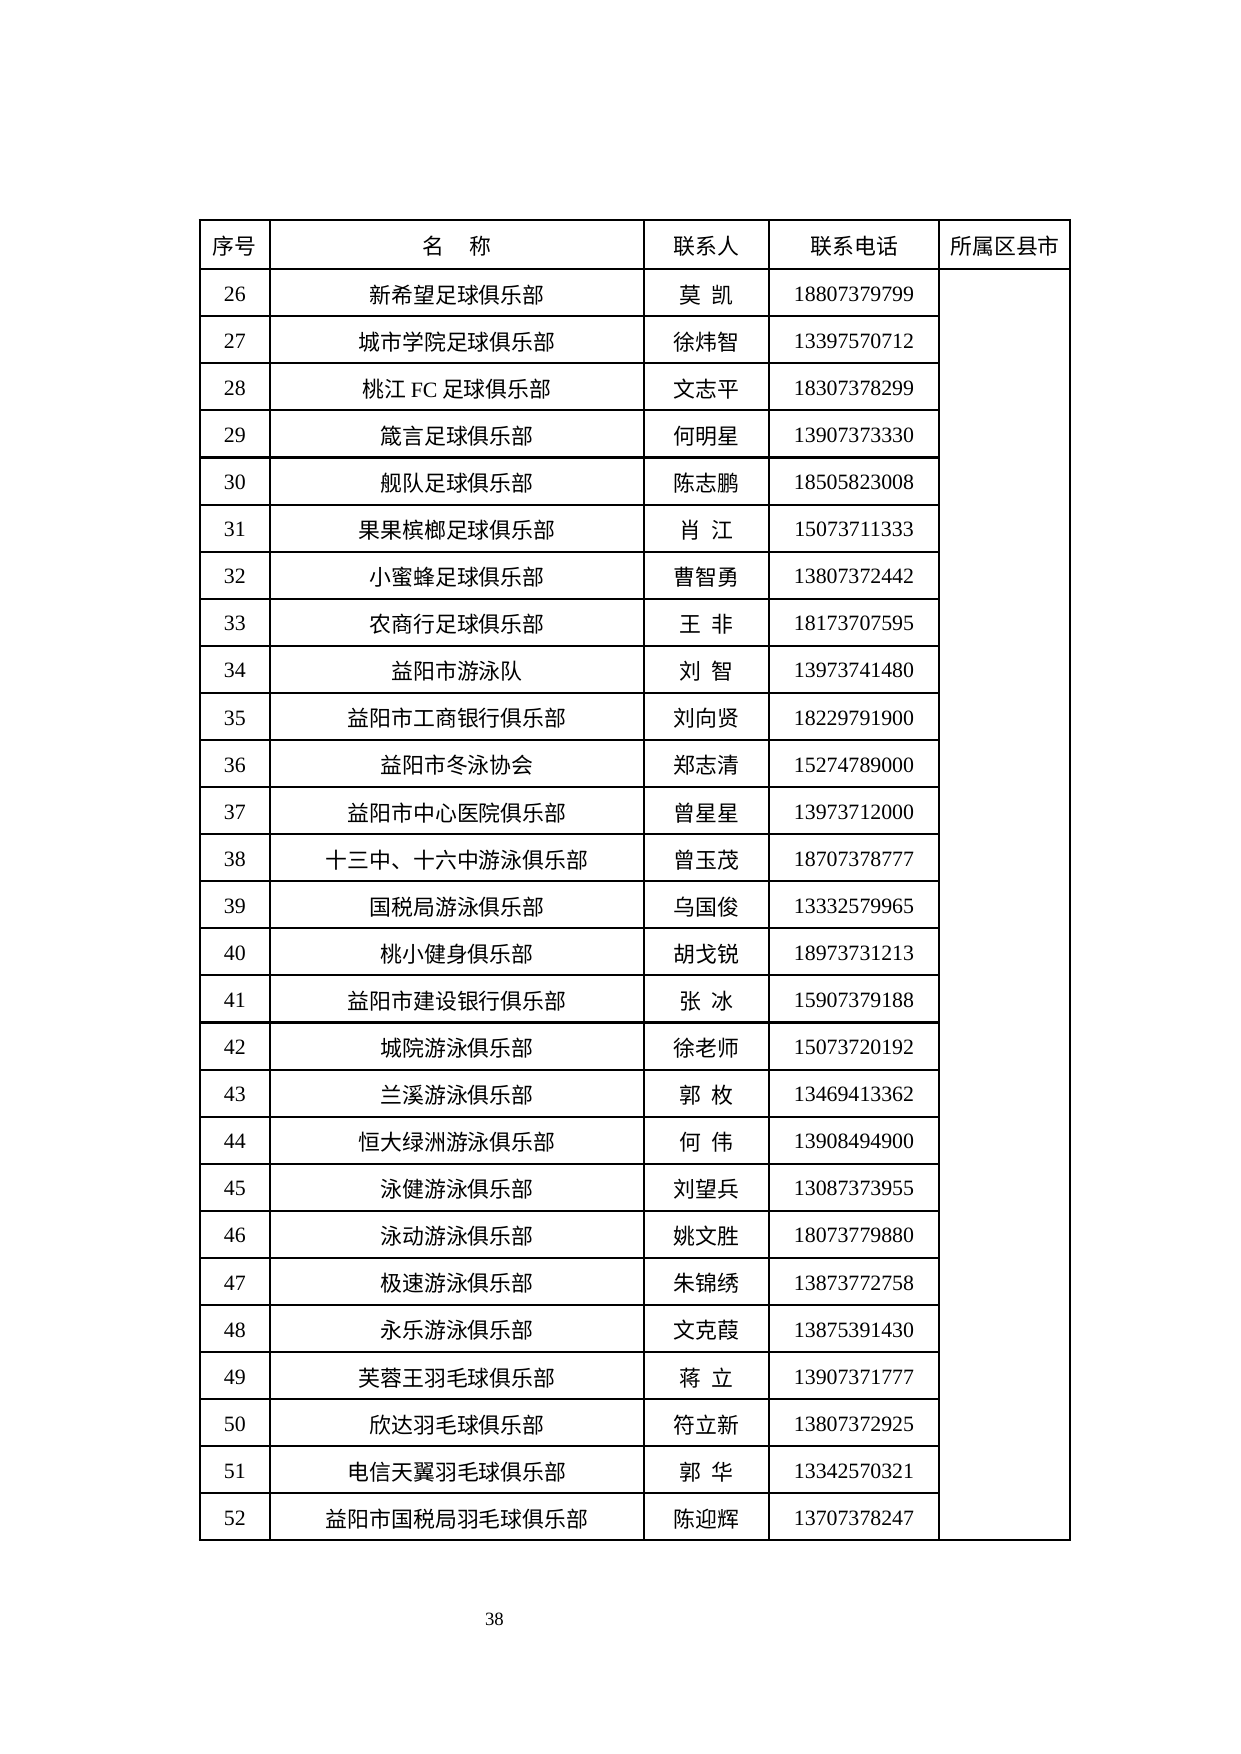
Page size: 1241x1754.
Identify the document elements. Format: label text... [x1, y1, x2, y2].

table_header 联系人 [645, 221, 768, 268]
table_cell 15073711333 [770, 506, 938, 551]
table_cell 45 [201, 1165, 269, 1210]
table_cell 15073720192 [770, 1024, 938, 1068]
table_cell 益阳市建设银行俱乐部 [271, 976, 643, 1021]
table_cell 13875391430 [770, 1306, 938, 1351]
table_cell 13342570321 [770, 1447, 938, 1492]
table_cell 益阳市中心医院俱乐部 [271, 788, 643, 833]
table_cell 胡戈锐 [645, 929, 768, 974]
table_cell 38 [201, 835, 269, 880]
table_header 序号 [201, 221, 269, 268]
table_cell 文志平 [645, 364, 768, 409]
table_cell 永乐游泳俱乐部 [271, 1306, 643, 1351]
table_cell 34 [201, 647, 269, 692]
table_cell 29 [201, 411, 269, 456]
table_cell 何 伟 [645, 1118, 768, 1163]
table_cell 极速游泳俱乐部 [271, 1259, 643, 1304]
table_cell 舰队足球俱乐部 [271, 459, 643, 503]
table_cell 益阳市冬泳协会 [271, 741, 643, 786]
table_cell 刘 智 [645, 647, 768, 692]
table_cell 郑志清 [645, 741, 768, 786]
table_cell 朱锦绣 [645, 1259, 768, 1304]
table_cell 乌国俊 [645, 882, 768, 927]
table_cell 15274789000 [770, 741, 938, 786]
table_cell 兰溪游泳俱乐部 [271, 1071, 643, 1116]
table_cell 41 [201, 976, 269, 1021]
table_cell 果果槟榔足球俱乐部 [271, 506, 643, 551]
table_cell 18073779880 [770, 1212, 938, 1257]
table_cell 益阳市游泳队 [271, 647, 643, 692]
table_cell 文克葭 [645, 1306, 768, 1351]
table_cell 26 [201, 270, 269, 315]
table_cell 十三中、十六中游泳俱乐部 [271, 835, 643, 880]
table_cell 39 [201, 882, 269, 927]
table_cell 陈迎辉 [645, 1494, 768, 1539]
table_cell 13973712000 [770, 788, 938, 833]
table_cell 小蜜蜂足球俱乐部 [271, 553, 643, 598]
table_cell 蒋 立 [645, 1353, 768, 1398]
table_cell 何明星 [645, 411, 768, 456]
table_cell 泳动游泳俱乐部 [271, 1212, 643, 1257]
table_cell 姚文胜 [645, 1212, 768, 1257]
table_cell 46 [201, 1212, 269, 1257]
table_cell 陈志鹏 [645, 459, 768, 503]
table_cell 36 [201, 741, 269, 786]
table_cell 电信天翼羽毛球俱乐部 [271, 1447, 643, 1492]
table_cell 18229791900 [770, 694, 938, 739]
table_cell 郭 华 [645, 1447, 768, 1492]
table_cell 13907371777 [770, 1353, 938, 1398]
table_cell 刘向贤 [645, 694, 768, 739]
table_cell 27 [201, 317, 269, 362]
table_cell 曾星星 [645, 788, 768, 833]
table_cell 农商行足球俱乐部 [271, 600, 643, 645]
table_cell 13707378247 [770, 1494, 938, 1539]
table_cell 城院游泳俱乐部 [271, 1024, 643, 1068]
table_cell 18307378299 [770, 364, 938, 409]
table_cell 13907373330 [770, 411, 938, 456]
table_cell 31 [201, 506, 269, 551]
table_cell 13908494900 [770, 1118, 938, 1163]
table_cell 48 [201, 1306, 269, 1351]
table_cell 郭 枚 [645, 1071, 768, 1116]
table_cell 徐老师 [645, 1024, 768, 1068]
table_cell 33 [201, 600, 269, 645]
table_cell 13873772758 [770, 1259, 938, 1304]
table_cell 益阳市国税局羽毛球俱乐部 [271, 1494, 643, 1539]
table_cell 35 [201, 694, 269, 739]
table_cell 18707378777 [770, 835, 938, 880]
table_cell 18173707595 [770, 600, 938, 645]
table_cell 49 [201, 1353, 269, 1398]
table_cell 欣达羽毛球俱乐部 [271, 1400, 643, 1445]
table_cell 50 [201, 1400, 269, 1445]
table_cell 51 [201, 1447, 269, 1492]
table_cell 40 [201, 929, 269, 974]
table_cell 32 [201, 553, 269, 598]
table_cell 44 [201, 1118, 269, 1163]
table_cell 符立新 [645, 1400, 768, 1445]
table_cell 曾玉茂 [645, 835, 768, 880]
table_cell 42 [201, 1024, 269, 1068]
table_cell 18973731213 [770, 929, 938, 974]
table_cell 曹智勇 [645, 553, 768, 598]
table_cell 桃小健身俱乐部 [271, 929, 643, 974]
table_cell 28 [201, 364, 269, 409]
table_cell 13973741480 [770, 647, 938, 692]
table_cell 13469413362 [770, 1071, 938, 1116]
table_cell 刘望兵 [645, 1165, 768, 1210]
table_cell 13807372925 [770, 1400, 938, 1445]
table_cell 肖 江 [645, 506, 768, 551]
table_cell 30 [201, 459, 269, 503]
table_cell 37 [201, 788, 269, 833]
table_cell 箴言足球俱乐部 [271, 411, 643, 456]
table_cell 13397570712 [770, 317, 938, 362]
table_header 名 称 [271, 221, 643, 268]
table_cell 城市学院足球俱乐部 [271, 317, 643, 362]
table_cell 徐炜智 [645, 317, 768, 362]
table_cell 新希望足球俱乐部 [271, 270, 643, 315]
table_cell 桃江FC足球俱乐部 [271, 364, 643, 409]
table_cell 52 [201, 1494, 269, 1539]
table_cell 泳健游泳俱乐部 [271, 1165, 643, 1210]
table_cell 恒大绿洲游泳俱乐部 [271, 1118, 643, 1163]
table_cell 47 [201, 1259, 269, 1304]
table_cell 国税局游泳俱乐部 [271, 882, 643, 927]
table_cell 43 [201, 1071, 269, 1116]
table_cell 张 冰 [645, 976, 768, 1021]
table_header 联系电话 [770, 221, 938, 268]
table_cell 13087373955 [770, 1165, 938, 1210]
table_cell 18505823008 [770, 459, 938, 503]
table_cell 莫 凯 [645, 270, 768, 315]
table_cell 芙蓉王羽毛球俱乐部 [271, 1353, 643, 1398]
table_header 所属区县市 [940, 221, 1069, 268]
table_cell 13807372442 [770, 553, 938, 598]
table_cell 益阳市工商银行俱乐部 [271, 694, 643, 739]
table_cell 13332579965 [770, 882, 938, 927]
table_cell 15907379188 [770, 976, 938, 1021]
table_cell 王 非 [645, 600, 768, 645]
table_cell 18807379799 [770, 270, 938, 315]
